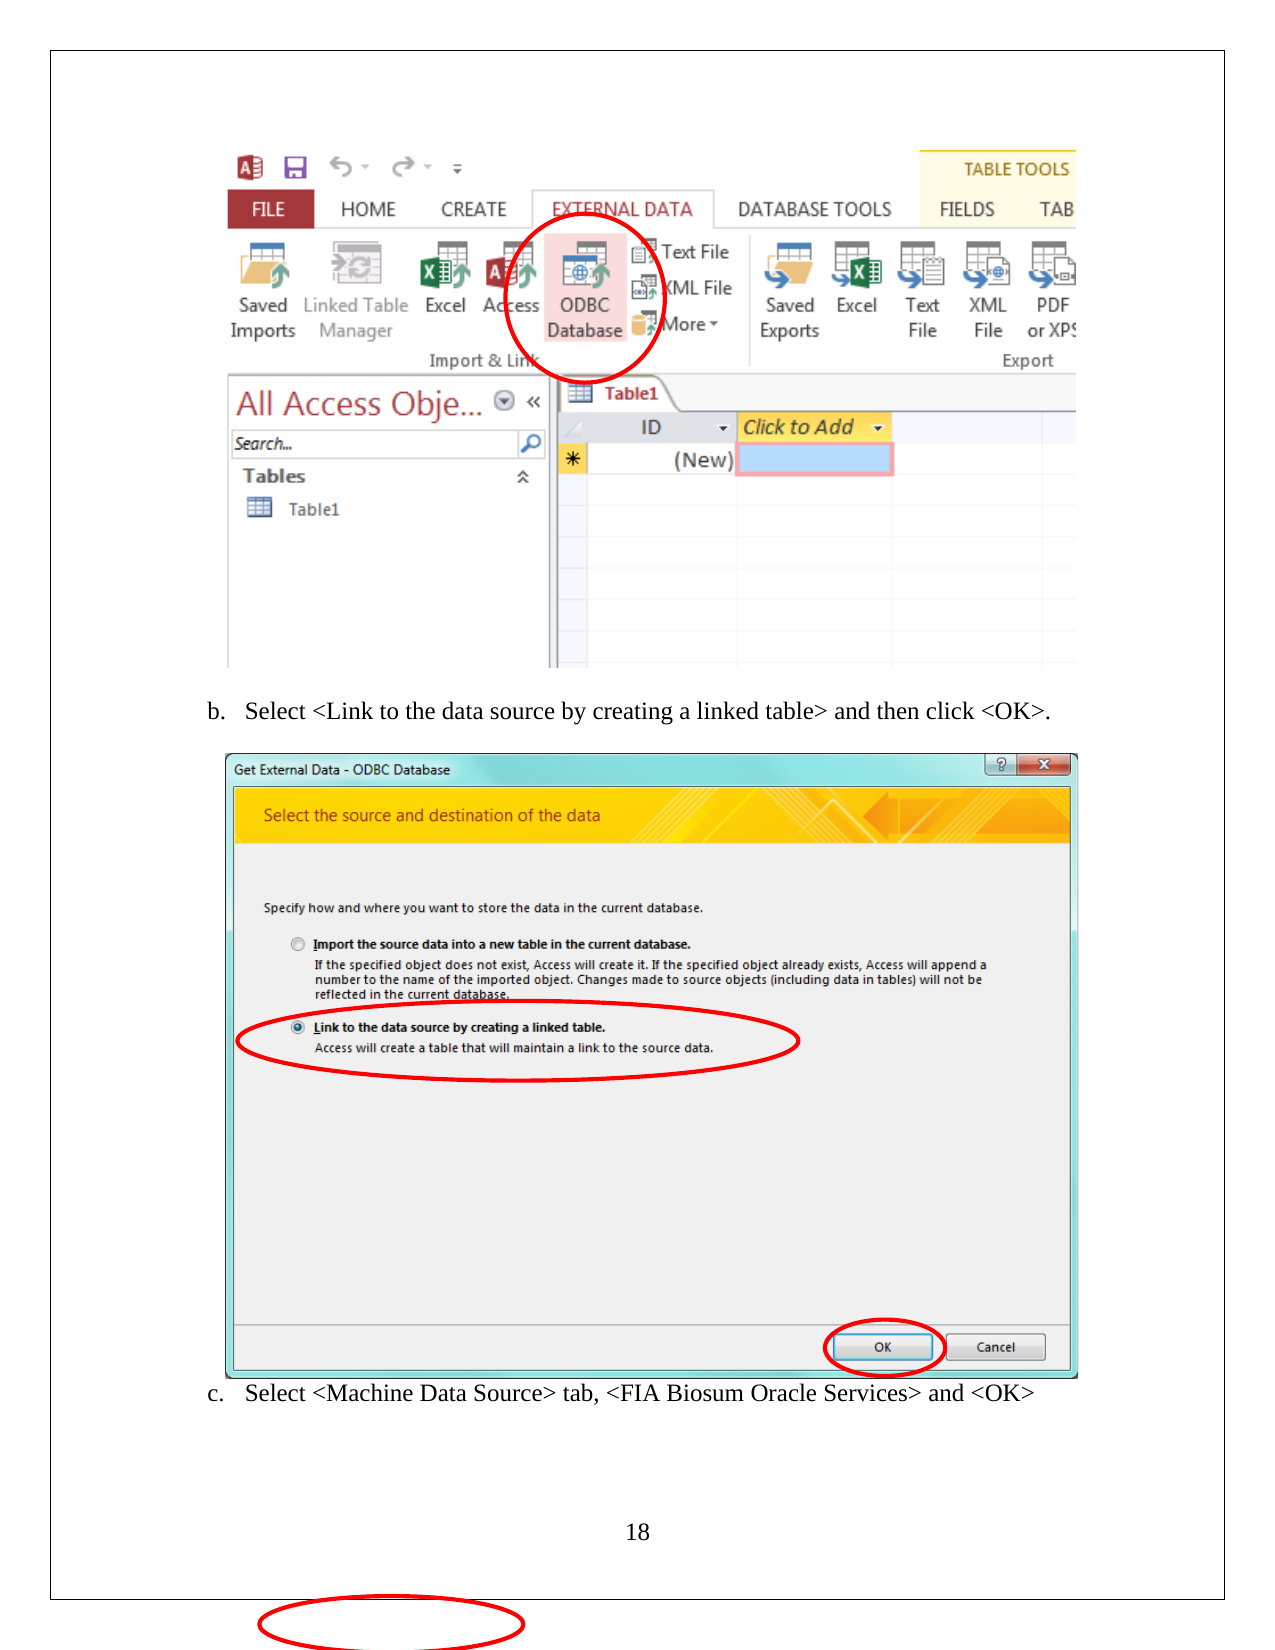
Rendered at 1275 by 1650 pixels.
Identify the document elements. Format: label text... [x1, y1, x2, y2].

list Select <Link to the data source by creating a linked table> and then click <OK>. [207, 696, 1143, 725]
picture [227, 150, 1076, 668]
picture [225, 753, 1079, 1379]
picture [828, 1322, 943, 1373]
list Select <Machine Data Source> tab, <FIA Biosum Oracle Services> and <OK> [207, 1378, 1143, 1436]
